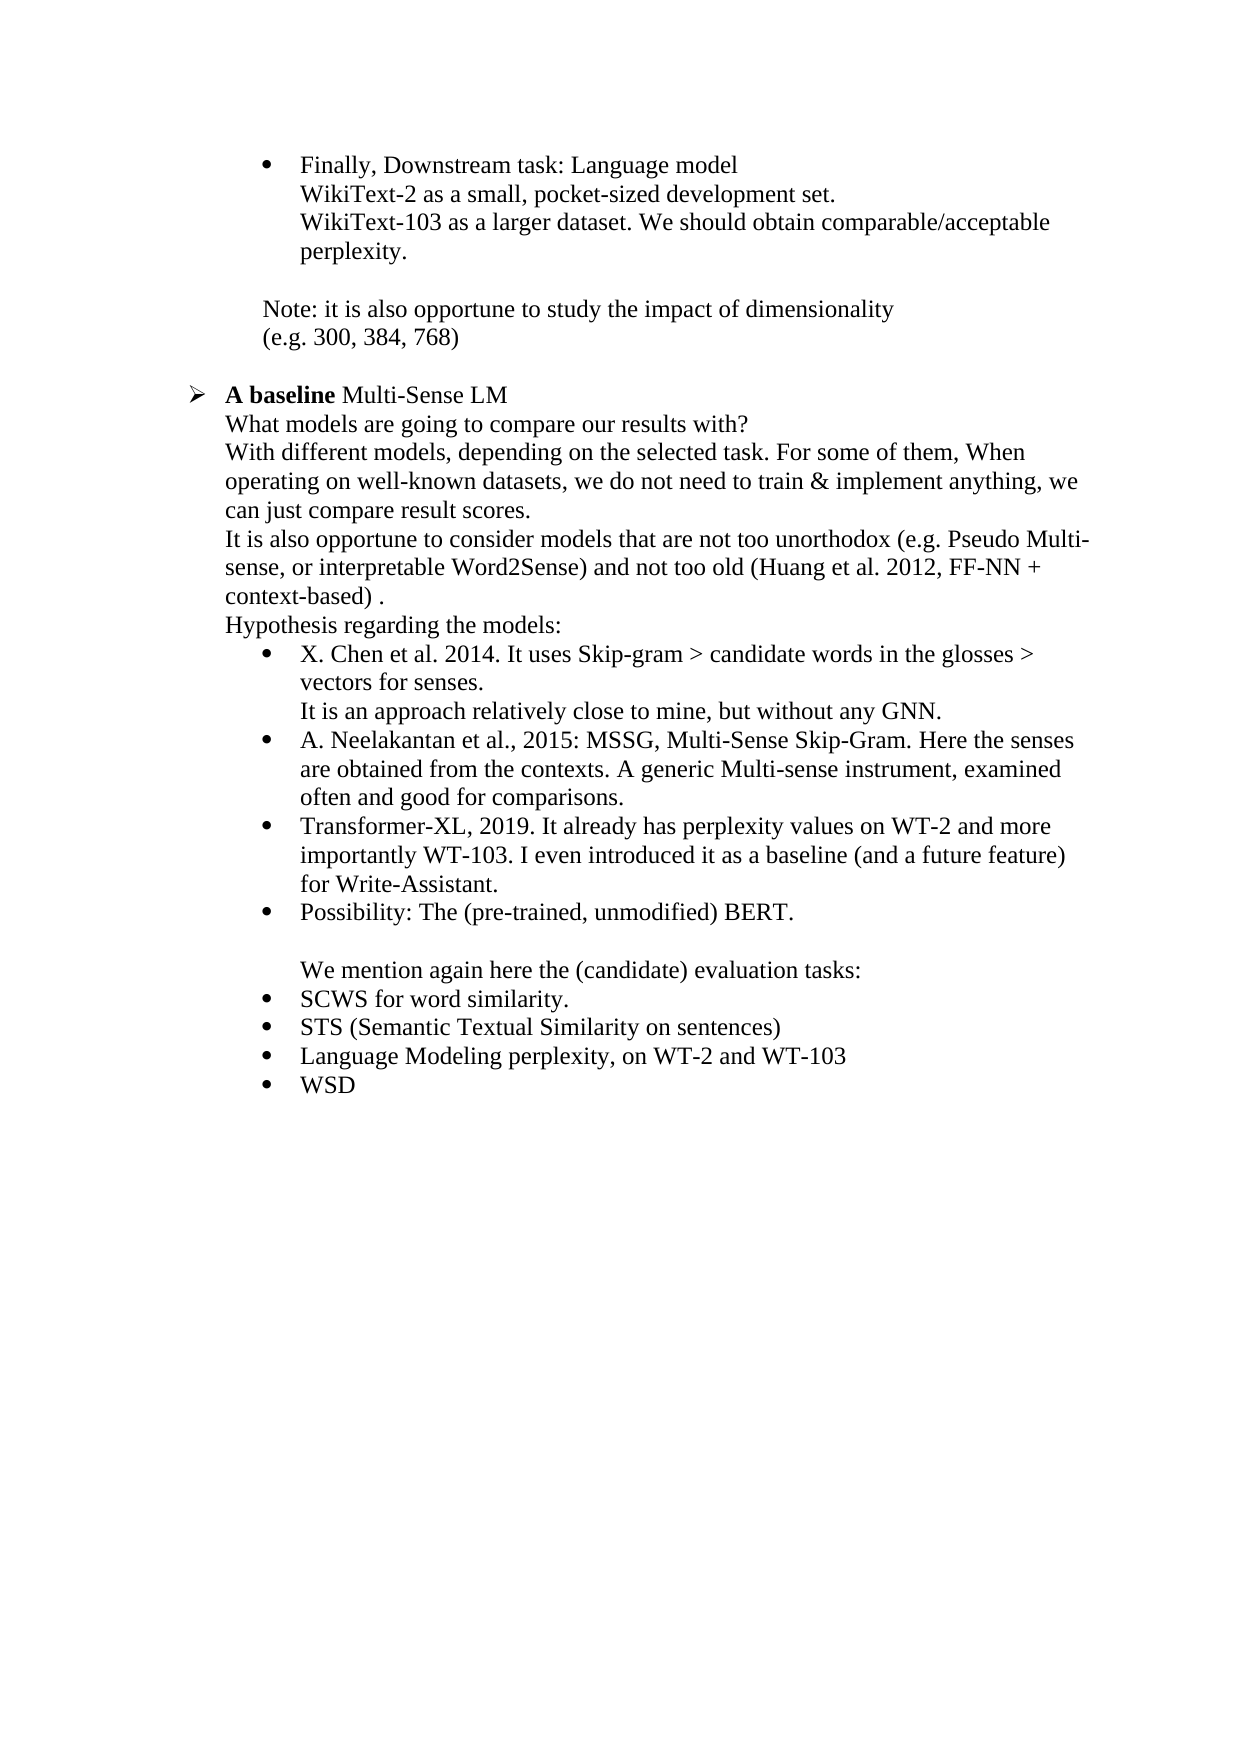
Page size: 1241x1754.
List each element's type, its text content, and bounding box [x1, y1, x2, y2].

list Possibility: The (pre-trained, unmodified) BERT. We mention again here the (candidate) evaluation tasks: [262, 897, 1090, 984]
list Language Modeling perplexity, on WT-2 and WT-103 [262, 1041, 1090, 1070]
list A. Neelakantan et al., 2015: MSSG, Multi-Sense Skip-Gram. Here the senses are obtained from the contexts. A generic Multi-sense instrument, examined often and good for comparisons. [262, 725, 1090, 811]
list SCWS for word similarity. [262, 984, 1090, 1012]
list STS (Semantic Textual Similarity on sentences) [262, 1012, 1090, 1041]
text Note: it is also opportune to study the impact of dimensionality (e.g. 300, 384, 768) [262, 265, 1090, 351]
list X. Chen et al. 2014. It uses Skip-gram > candidate words in the glosses > vectors for senses. It is an approach relatively close to mine, but without any GNN. [262, 639, 1090, 725]
list WSD [262, 1070, 1090, 1151]
list A baseline Multi-Sense LM What models are going to compare our results with? With different models, depending on the selected task. For some of them, When operating on well-known datasets, we do not need to train & implement anything, we can just compare result scores. It is also opportune to consider models that are not too unorthodox (e.g. Pseudo Multi-sense, or interpretable Word2Sense) and not too old (Huang et al. 2012, FF-NN + context-based) . Hypothesis regarding the models: [187, 380, 1090, 639]
list Transformer-XL, 2019. It already has perplexity values on WT-2 and more importantly WT-103. I even introduced it as a baseline (and a future feature) for Write-Assistant. [262, 811, 1090, 897]
list Finally, Downstream task: Language model WikiText-2 as a small, pocket-sized development set. WikiText-103 as a larger dataset. We should obtain comparable/acceptable perplexity. [262, 150, 1090, 265]
